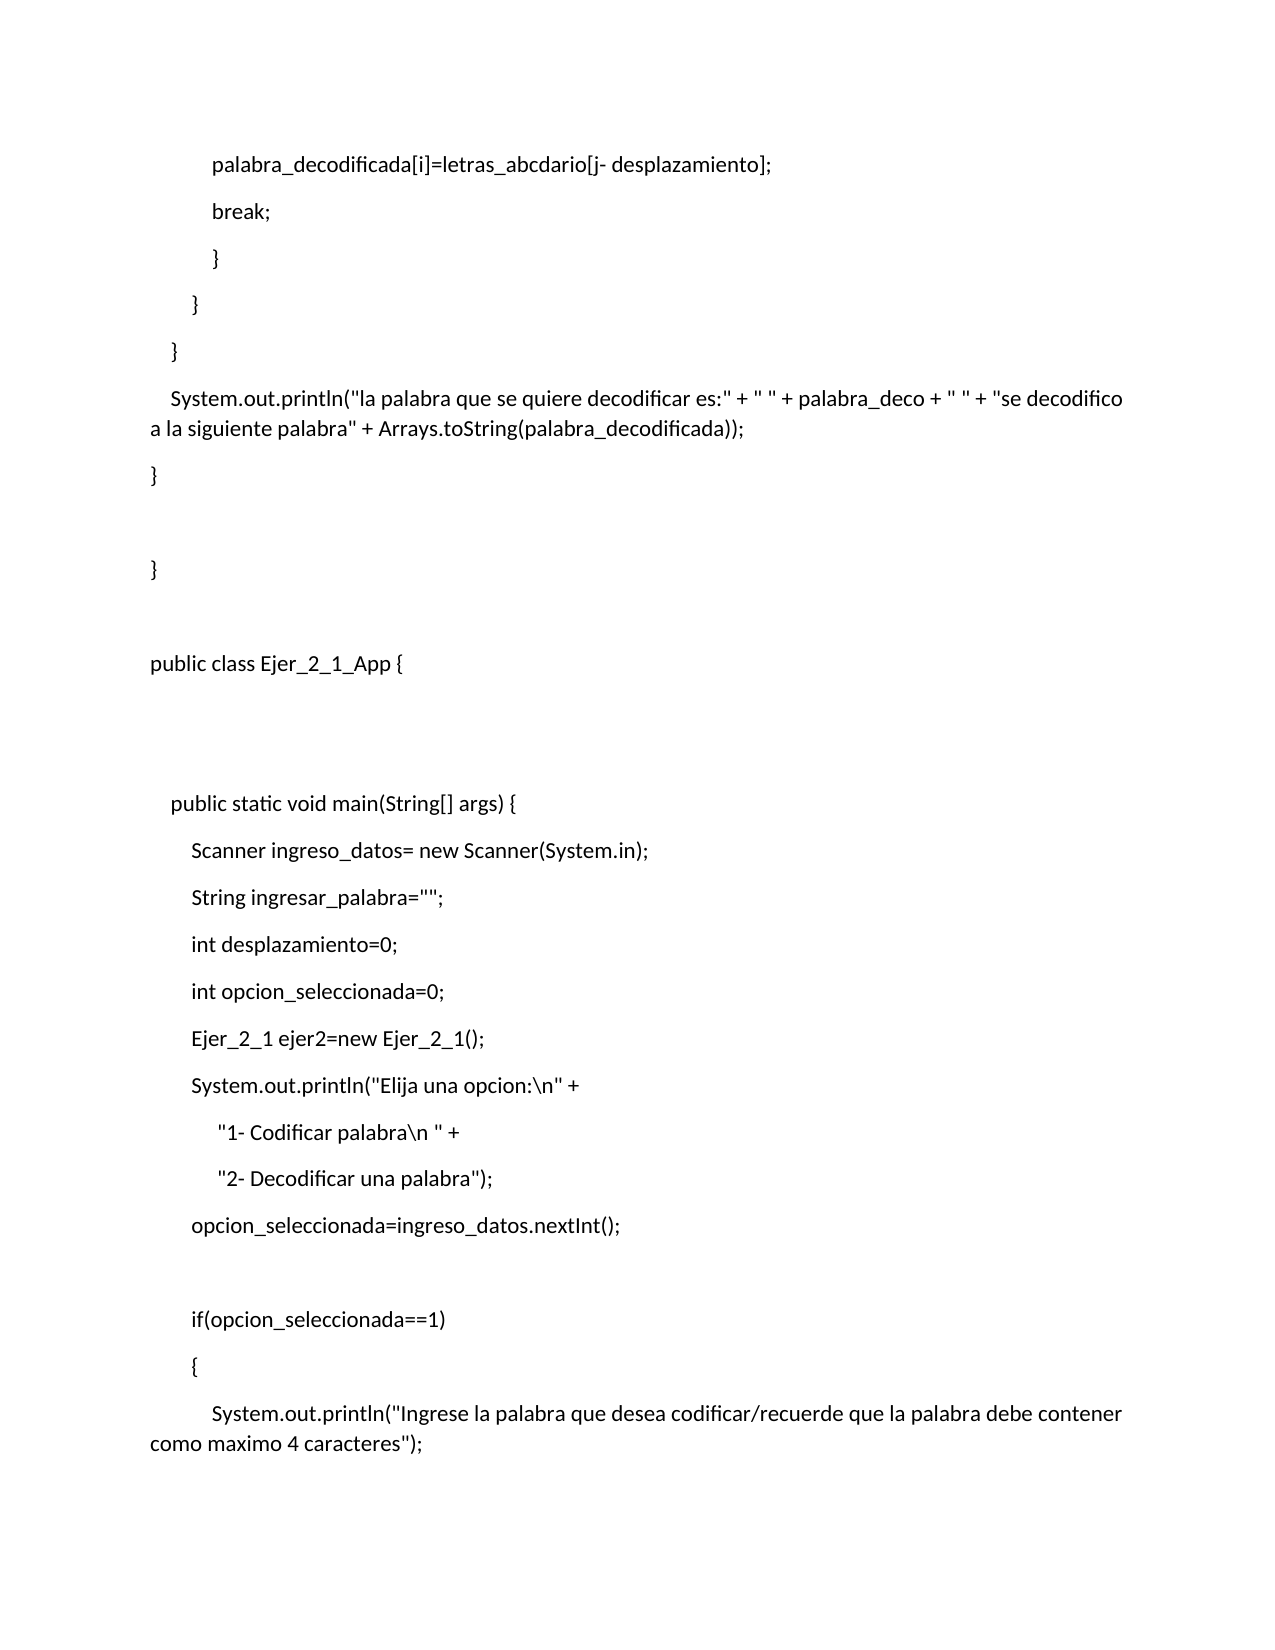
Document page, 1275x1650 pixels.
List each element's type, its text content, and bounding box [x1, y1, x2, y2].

text if(opcion_seleccionada==1) [150, 1305, 1125, 1333]
text break; [150, 197, 1125, 225]
text System.out.println("la palabra que se quiere decodificar es:" + " " + palabra_deco + " " + "se decodifico a la siguiente palabra" + Arrays.toString(palabra_decodificada)); [150, 384, 1125, 443]
text palabra_decodificada[i]=letras_abcdario[j- desplazamiento]; [150, 150, 1125, 178]
text String ingresar_palabra=""; [150, 883, 1125, 911]
text } [150, 337, 1125, 366]
text System.out.println("Elija una opcion:\n" + [150, 1071, 1125, 1099]
text } [150, 291, 1125, 319]
text System.out.println("Ingrese la palabra que desea codificar/recuerde que la palabra debe contener como maximo 4 caracteres"); [150, 1399, 1125, 1457]
text } [150, 555, 1125, 583]
text public static void main(String[] args) { [150, 789, 1125, 818]
text } [150, 461, 1125, 489]
text "2- Decodificar una palabra"); [150, 1164, 1125, 1193]
text "1- Codificar palabra\n " + [150, 1118, 1125, 1146]
text Ejer_2_1 ejer2=new Ejer_2_1(); [150, 1024, 1125, 1052]
text opcion_seleccionada=ingreso_datos.nextInt(); [150, 1211, 1125, 1239]
text int opcion_seleccionada=0; [150, 977, 1125, 1005]
text Scanner ingreso_datos= new Scanner(System.in); [150, 836, 1125, 864]
text int desplazamiento=0; [150, 930, 1125, 958]
text public class Ejer_2_1_App { [150, 649, 1125, 677]
text { [150, 1352, 1125, 1380]
text } [150, 244, 1125, 272]
